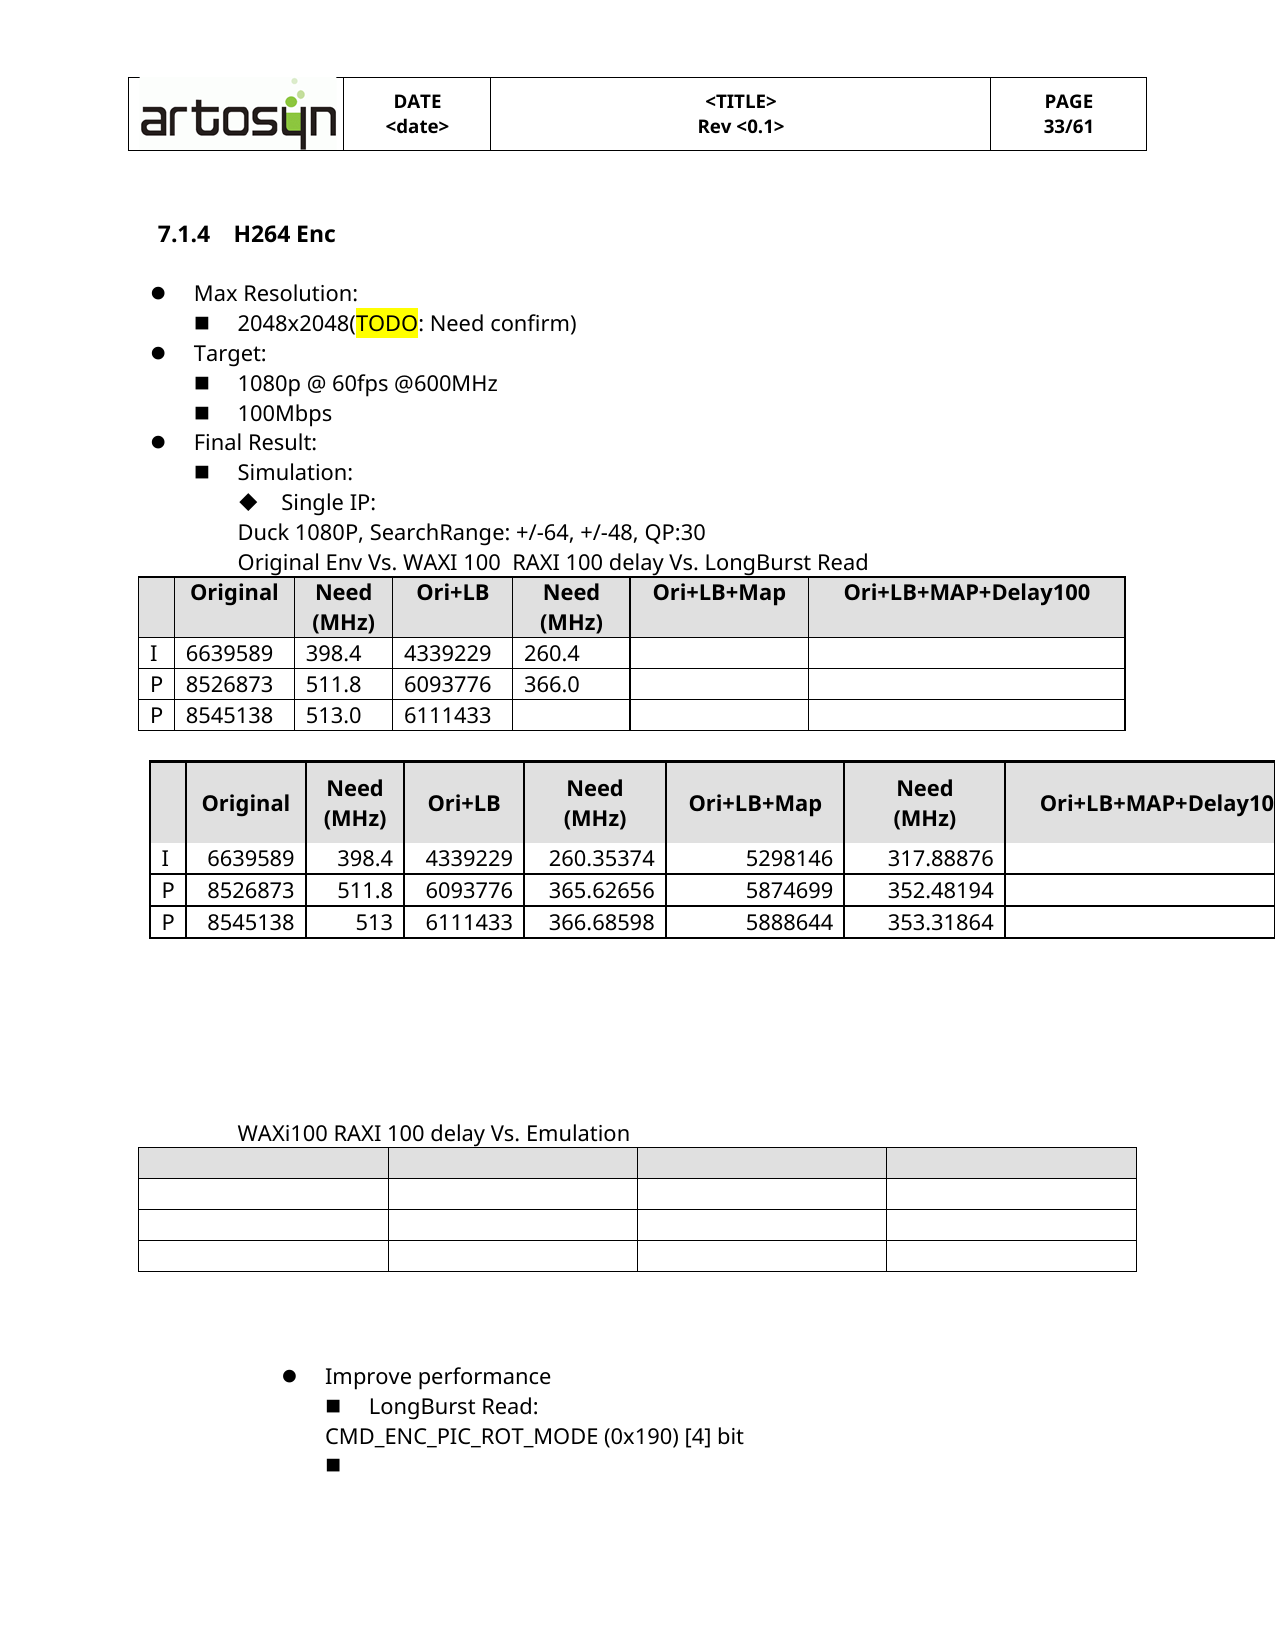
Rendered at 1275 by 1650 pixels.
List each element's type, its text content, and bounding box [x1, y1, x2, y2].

table_header Original [175, 578, 294, 637]
table_cell [1006, 907, 1274, 937]
table_header Ori+LB+MAP+Delay100 [1006, 763, 1274, 843]
list 2048x2048(TODO: Need confirm) [418, 308, 1125, 338]
table_cell 6639589 [187, 843, 305, 873]
table_cell 8545138 [187, 907, 305, 937]
table_cell [513, 700, 629, 729]
text Duck 1080P, SearchRange: +/-64, +/-48, QP:30 [237, 517, 1125, 547]
table_header [139, 1148, 388, 1178]
text CMD_ENC_PIC_ROT_MODE (0x190) [4] bit [325, 1421, 1125, 1450]
table_cell 8545138 [175, 700, 294, 729]
table_cell 352.48194 [845, 875, 1004, 905]
table_cell [389, 1179, 637, 1209]
table_cell [887, 1210, 1136, 1240]
table_cell 511.8 [307, 875, 403, 905]
table_cell [139, 1241, 388, 1271]
table_cell 6639589 [175, 638, 294, 668]
table_cell [631, 638, 808, 668]
table_cell [638, 1179, 886, 1209]
table_cell 398.4 [307, 843, 403, 873]
table_cell 353.31864 [845, 907, 1004, 937]
table_header Need (MHz) [307, 763, 403, 843]
table_cell [139, 1210, 388, 1240]
table_header [887, 1148, 1136, 1178]
table_cell 5888644 [667, 907, 843, 937]
table_header Ori+LB [393, 578, 512, 637]
table_cell 8526873 [187, 875, 305, 905]
list Max Resolution: [150, 278, 1125, 308]
table_cell 365.62656 [525, 875, 665, 905]
table_cell 366.68598 [525, 907, 665, 937]
table_cell P [139, 669, 174, 699]
table_cell [638, 1241, 886, 1271]
table_cell 8526873 [175, 669, 294, 699]
table_header Need (MHz) [845, 763, 1004, 843]
table_cell 6093776 [393, 669, 512, 699]
table_cell [1006, 875, 1274, 905]
table_cell P [151, 875, 185, 905]
table_header [139, 578, 174, 637]
table_cell P [151, 907, 185, 937]
table_header Ori+LB [405, 763, 523, 843]
table_cell 4339229 [393, 638, 512, 668]
table_cell P [139, 700, 174, 729]
text WAXi100 RAXI 100 delay Vs. Emulation [237, 1117, 1125, 1147]
list 100Mbps [194, 398, 1125, 427]
table_cell I [151, 843, 185, 873]
subtitle H264 Enc [150, 218, 1125, 249]
table_header [389, 1148, 637, 1178]
table_cell 260.4 [513, 638, 629, 668]
list Single IP: [237, 487, 1125, 517]
list LongBurst Read: [325, 1391, 1125, 1421]
table_cell 4339229 [405, 843, 523, 873]
table_cell [1006, 843, 1274, 873]
table_header Need (MHz) [525, 763, 665, 843]
table_header Need (MHz) [513, 578, 629, 637]
table_cell [389, 1241, 637, 1271]
table_cell 260.35374 [525, 843, 665, 873]
table_cell 6111433 [405, 907, 523, 937]
list Improve performance [281, 1361, 1125, 1391]
table_cell [638, 1210, 886, 1240]
table_header Need (MHz) [295, 578, 392, 637]
table_cell [139, 1179, 388, 1209]
list Simulation: [194, 457, 1125, 487]
table_header [151, 763, 185, 843]
table_cell [887, 1179, 1136, 1209]
table_cell 511.8 [295, 669, 392, 699]
table_header Ori+LB+Map [667, 763, 843, 843]
table_cell 366.0 [513, 669, 629, 699]
text Original Env Vs. WAXI 100 RAXI 100 delay Vs. LongBurst Read [237, 547, 1125, 576]
table_cell [389, 1210, 637, 1240]
list 1080p @ 60fps @600MHz [194, 368, 1125, 398]
table_cell I [139, 638, 174, 668]
table_cell 513.0 [295, 700, 392, 729]
table_cell [809, 700, 1124, 729]
table_cell 513 [307, 907, 403, 937]
table_cell [887, 1241, 1136, 1271]
table_cell 317.88876 [845, 843, 1004, 873]
list Final Result: [150, 427, 1125, 457]
table_cell 6111433 [393, 700, 512, 729]
table_header [638, 1148, 886, 1178]
table_cell 398.4 [295, 638, 392, 668]
picture [139, 77, 337, 150]
table_cell [631, 700, 808, 729]
table_cell 5874699 [667, 875, 843, 905]
table_header Original [187, 763, 305, 843]
table_header Ori+LB+Map [631, 578, 808, 637]
table_cell [809, 669, 1124, 699]
table_header Ori+LB+MAP+Delay100 [809, 578, 1124, 637]
table_cell [631, 669, 808, 699]
list Target: [150, 338, 1125, 368]
table_cell 6093776 [405, 875, 523, 905]
table_cell 5298146 [667, 843, 843, 873]
table_cell [809, 638, 1124, 668]
list 2048x2048(TODO: Need confirm) [194, 308, 356, 338]
